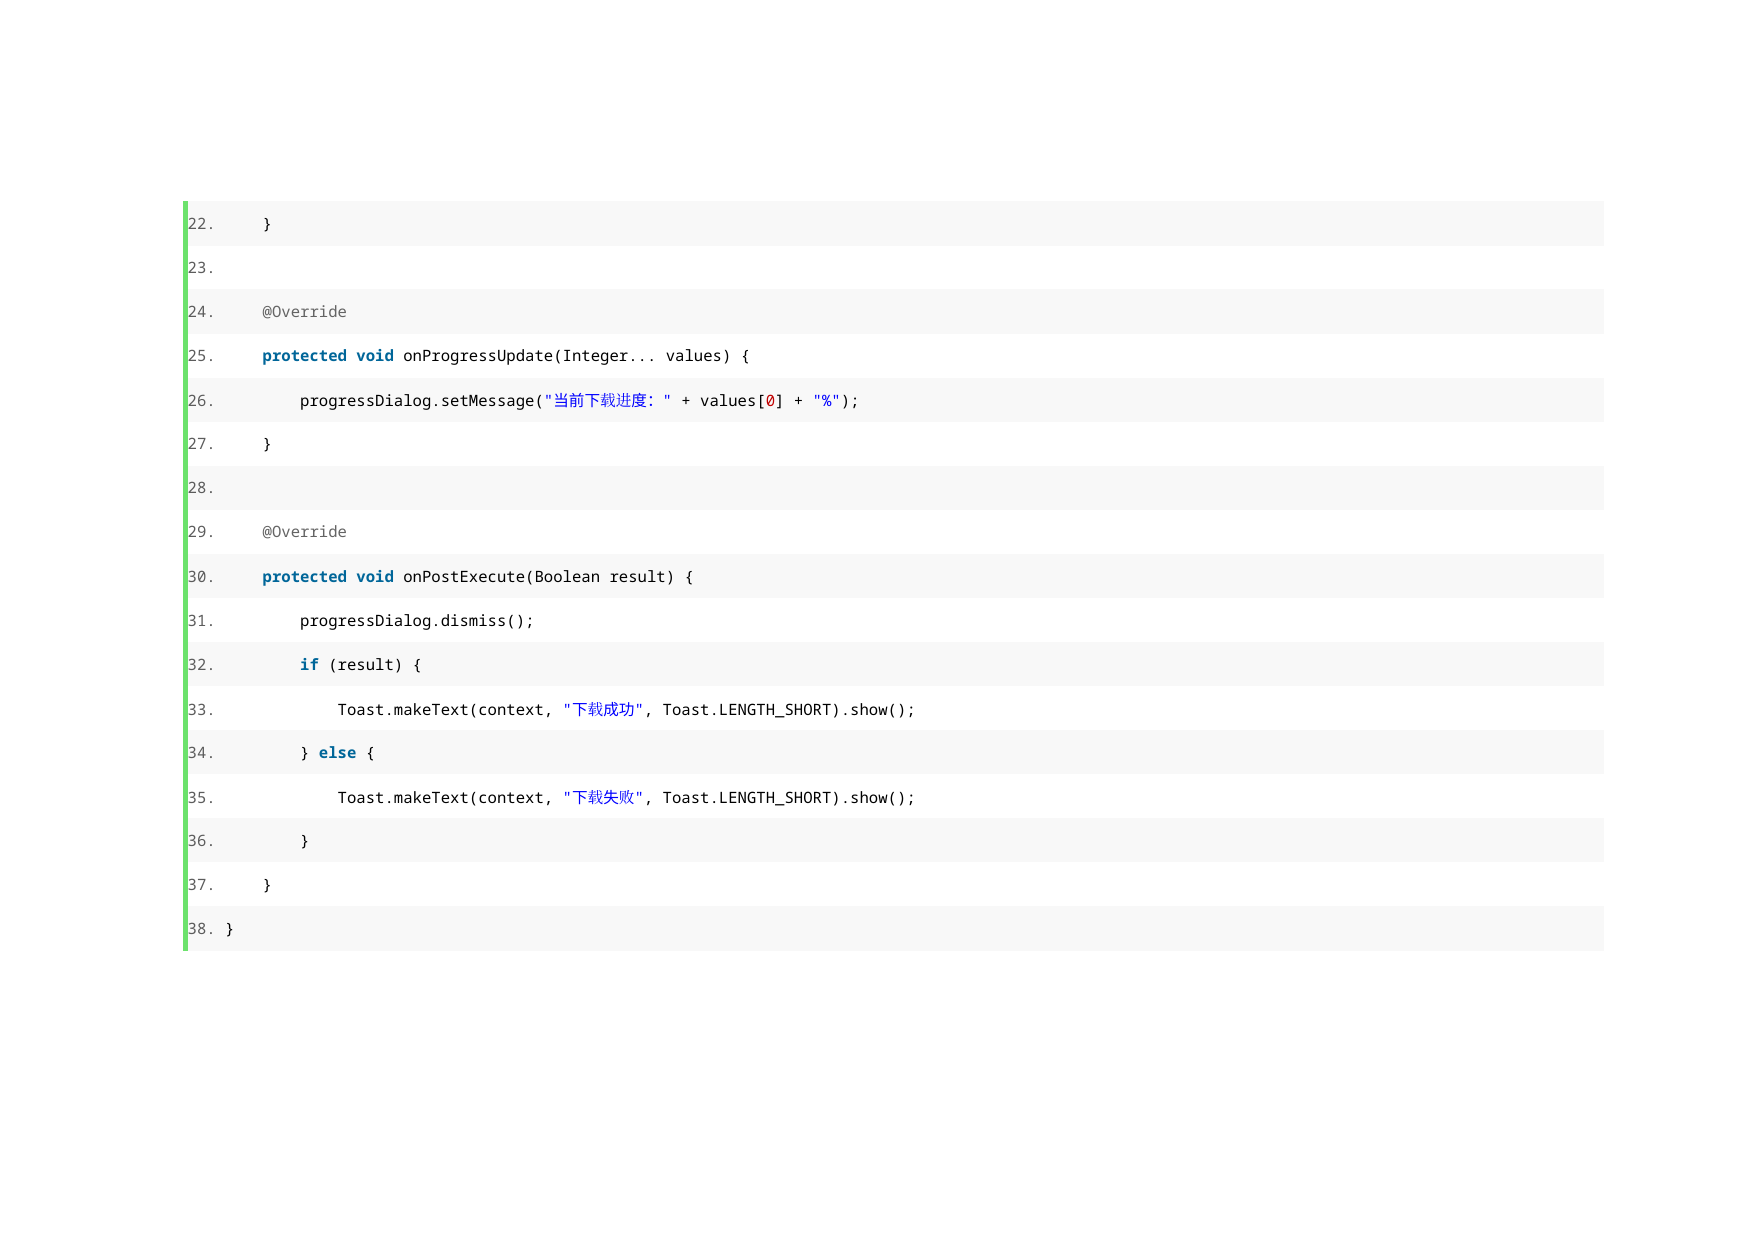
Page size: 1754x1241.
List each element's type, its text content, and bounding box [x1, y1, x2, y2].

list } [188, 906, 1604, 951]
list protected void onPostExecute(Boolean result) { [188, 554, 1604, 598]
list @Override [188, 289, 1604, 334]
list @Override [188, 510, 1604, 554]
list progressDialog.setMessage("当前下载进度：" + values[0] + "%"); [188, 378, 1604, 422]
list } else { [188, 730, 1604, 774]
list } [188, 818, 1604, 862]
list protected void onProgressUpdate(Integer... values) { [188, 334, 1604, 378]
list if (result) { [188, 642, 1604, 686]
list } [188, 862, 1604, 906]
list } [188, 201, 1604, 246]
list Toast.makeText(context, "下载失败", Toast.LENGTH_SHORT).show(); [188, 774, 1604, 818]
list Toast.makeText(context, "下载成功", Toast.LENGTH_SHORT).show(); [188, 686, 1604, 730]
list } [188, 422, 1604, 466]
list progressDialog.dismiss(); [188, 598, 1604, 642]
